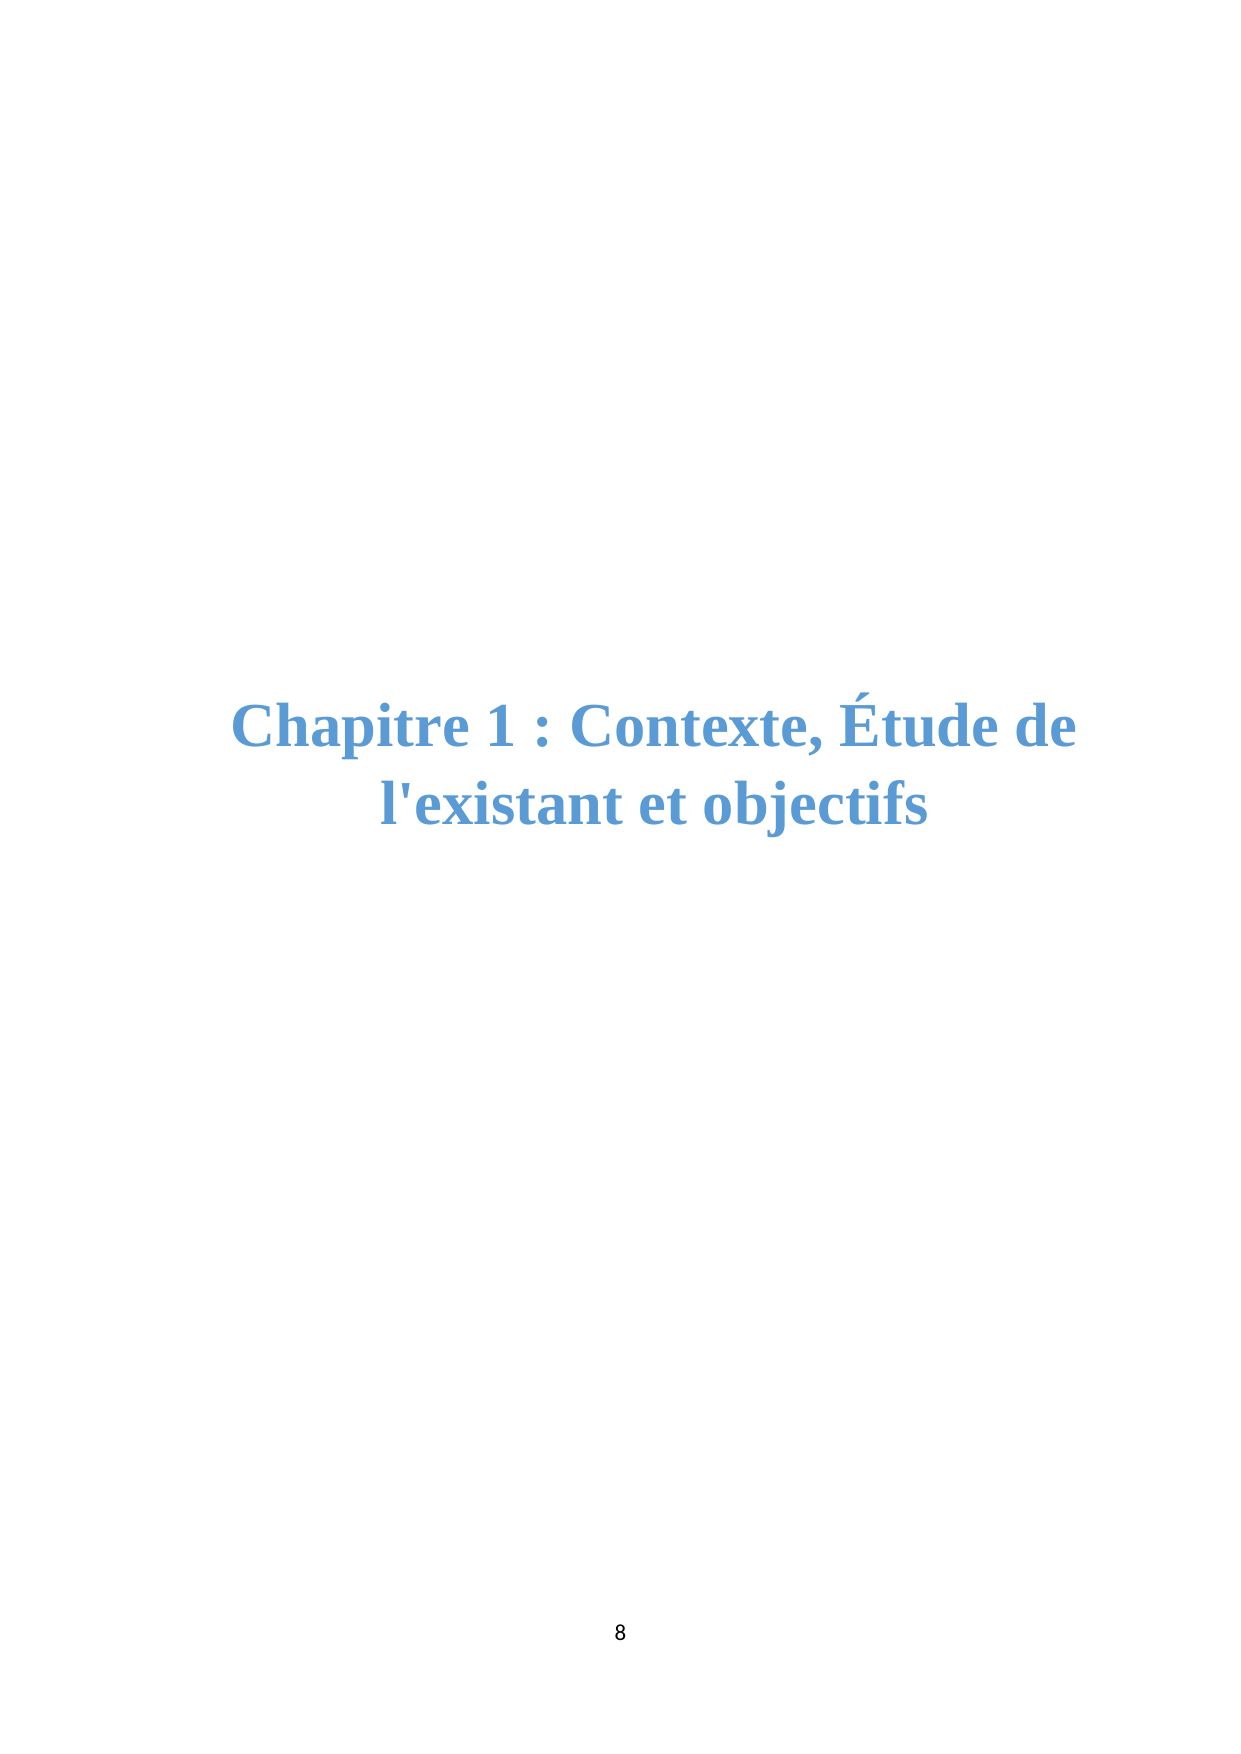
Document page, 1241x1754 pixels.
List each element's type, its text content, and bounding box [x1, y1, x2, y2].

text Chapitre 1 : Contexte, Étude de l'existant et objectifs [147, 688, 1161, 838]
